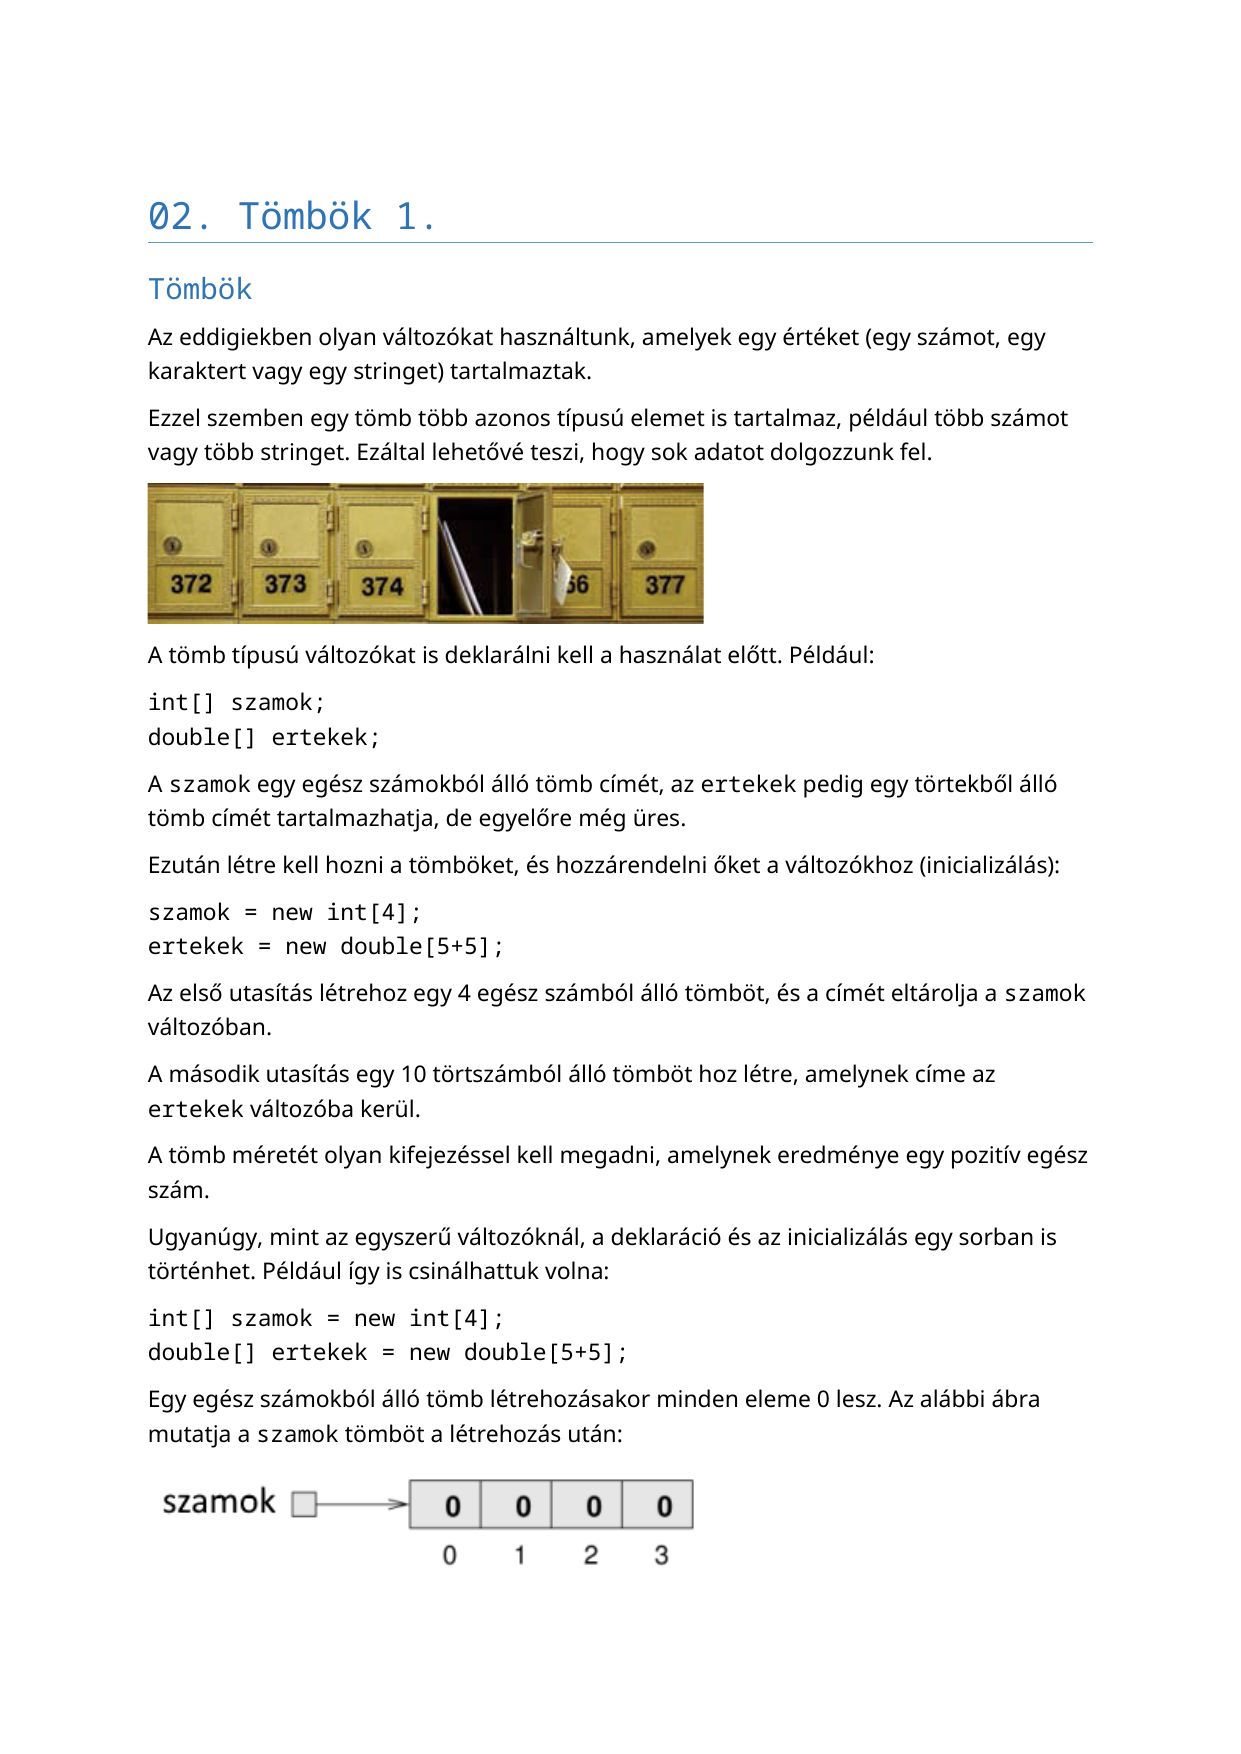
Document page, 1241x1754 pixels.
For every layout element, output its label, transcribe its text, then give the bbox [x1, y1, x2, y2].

subtitle Tömbök [148, 268, 1093, 308]
subtitle 02. Tömbök 1. [148, 189, 1093, 242]
picture [147, 483, 704, 624]
text Az eddigiekben olyan változókat használtunk, amelyek egy értéket (egy számot, egy karaktert vagy egy stringet) tartalmaztak. [148, 321, 1093, 386]
text Ugyanúgy, mint az egyszerű változóknál, a deklaráció és az inicializálás egy sorban is történhet. Például így is csinálhattuk volna: [148, 1221, 1093, 1286]
text Egy egész számokból álló tömb létrehozásakor minden eleme 0 lesz. Az alábbi ábra mutatja a szamok tömböt a létrehozás után: [148, 1383, 1093, 1449]
text int[] szamok = new int[4]; double[] ertekek = new double[5+5]; [148, 1302, 1093, 1367]
text A szamok egy egész számokból álló tömb címét, az ertekek pedig egy törtekből álló tömb címét tartalmazhatja, de egyelőre még üres. [148, 767, 1093, 833]
text int[] szamok; double[] ertekek; [148, 686, 1093, 752]
text A második utasítás egy 10 törtszámból álló tömböt hoz létre, amelynek címe az ertekek változóba kerül. [148, 1058, 1093, 1124]
text szamok = new int[4]; ertekek = new double[5+5]; [148, 896, 1093, 961]
text Az első utasítás létrehoz egy 4 egész számból álló tömböt, és a címét eltárolja a szamok változóban. [148, 977, 1093, 1042]
text Ezzel szemben egy tömb több azonos típusú elemet is tartalmaz, például több számot vagy több stringet. Ezáltal lehetővé teszi, hogy sok adatot dolgozzunk fel. [148, 402, 1093, 467]
picture [147, 1464, 708, 1576]
text Ezután létre kell hozni a tömböket, és hozzárendelni őket a változókhoz (inicializálás): [148, 849, 1093, 880]
text A tömb típusú változókat is deklarálni kell a használat előtt. Például: [148, 639, 1093, 671]
text A tömb méretét olyan kifejezéssel kell megadni, amelynek eredménye egy pozitív egész szám. [148, 1139, 1093, 1205]
